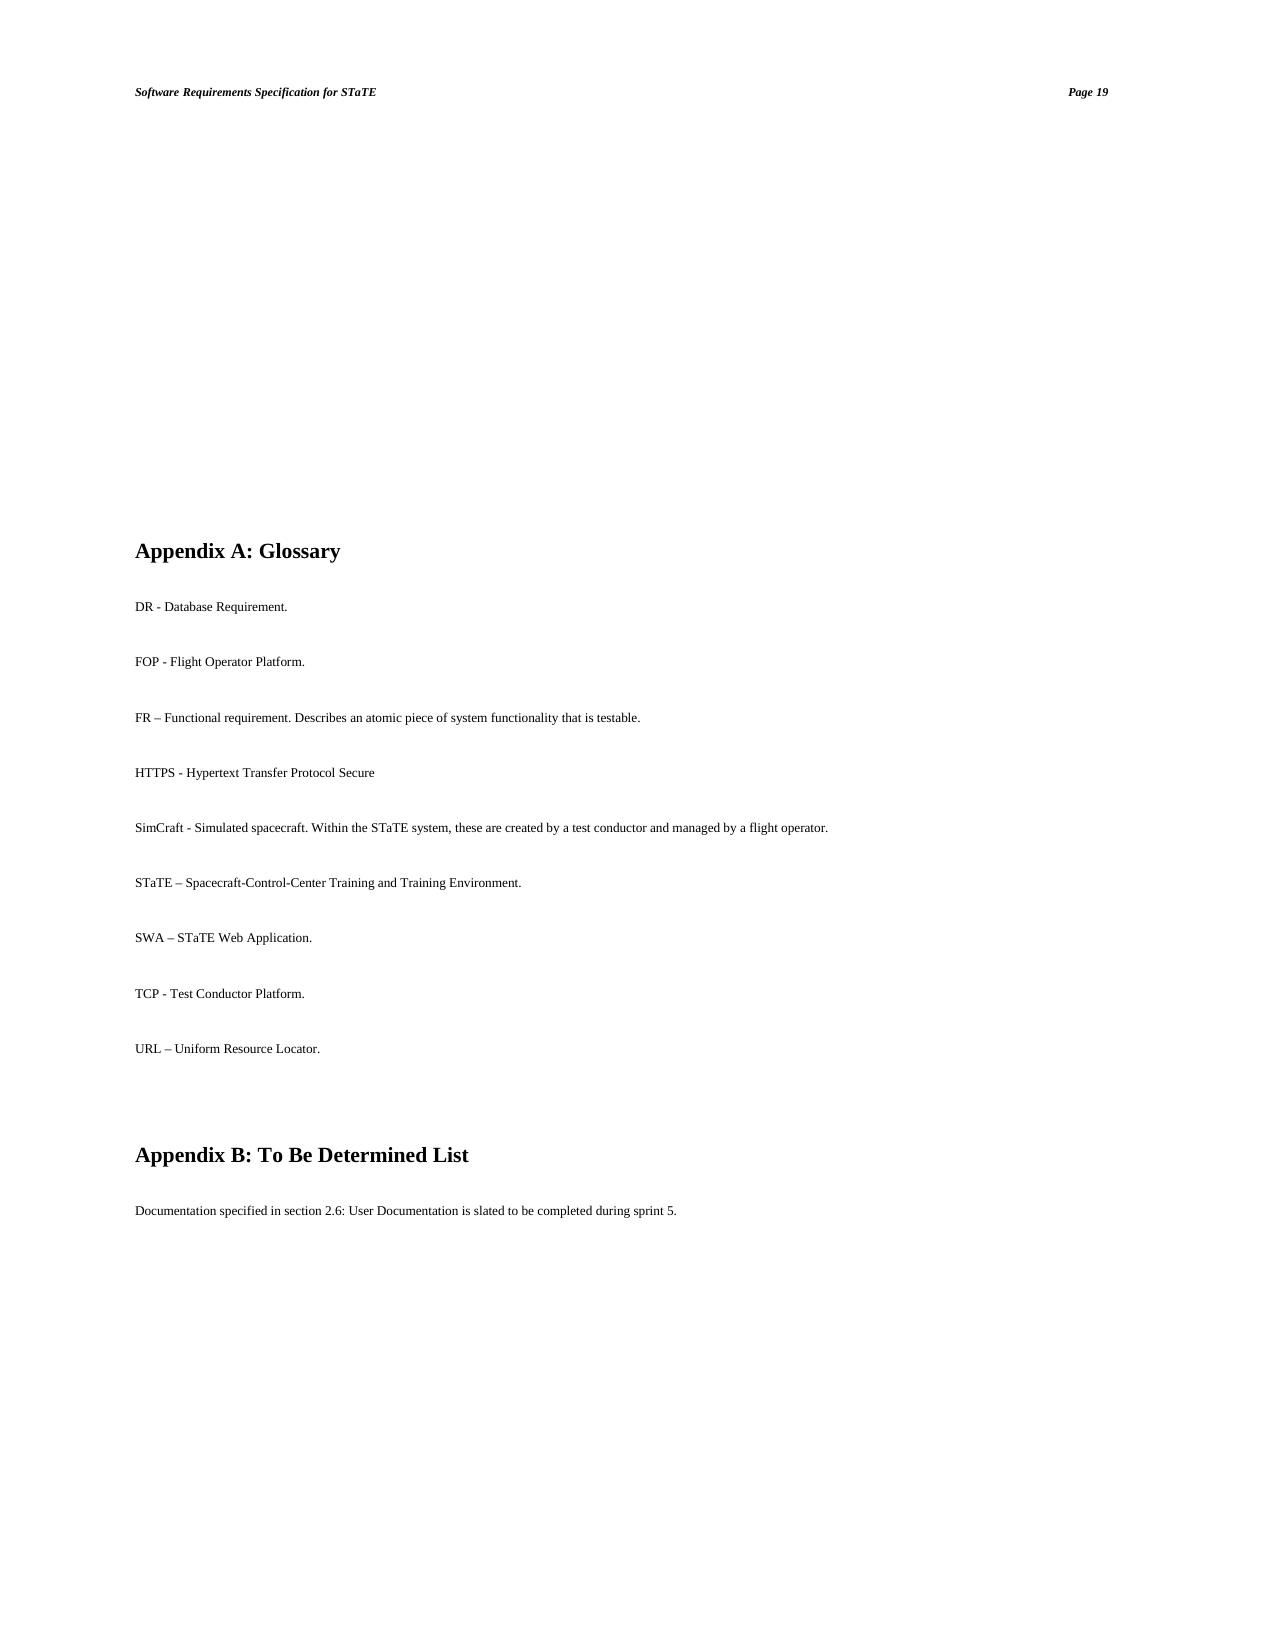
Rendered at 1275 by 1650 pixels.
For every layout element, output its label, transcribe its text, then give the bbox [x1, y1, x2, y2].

text SWA – STaTE Web Application. [135, 919, 1140, 946]
text Appendix B: To Be Determined List [135, 1124, 1140, 1167]
text STaTE – Spacecraft-Control-Center Training and Training Environment. [135, 864, 1140, 891]
text HTTPS - Hypertext Transfer Protocol Secure [135, 754, 1140, 780]
text FOP - Flight Operator Platform. [135, 643, 1140, 670]
text TCP - Test Conductor Platform. [135, 975, 1140, 1001]
text Documentation specified in section 2.6: User Documentation is slated to be completed during sprint 5. [135, 1192, 1140, 1218]
text SimCraft - Simulated spacecraft. Within the STaTE system, these are created by a test conductor and managed by a flight operator. [135, 809, 1140, 835]
text Appendix A: Glossary [135, 520, 1140, 563]
text FR – Functional requirement. Describes an atomic piece of system functionality that is testable. [135, 699, 1140, 725]
text DR - Database Requirement. [135, 588, 1140, 614]
text URL – Uniform Resource Locator. [135, 1030, 1140, 1056]
